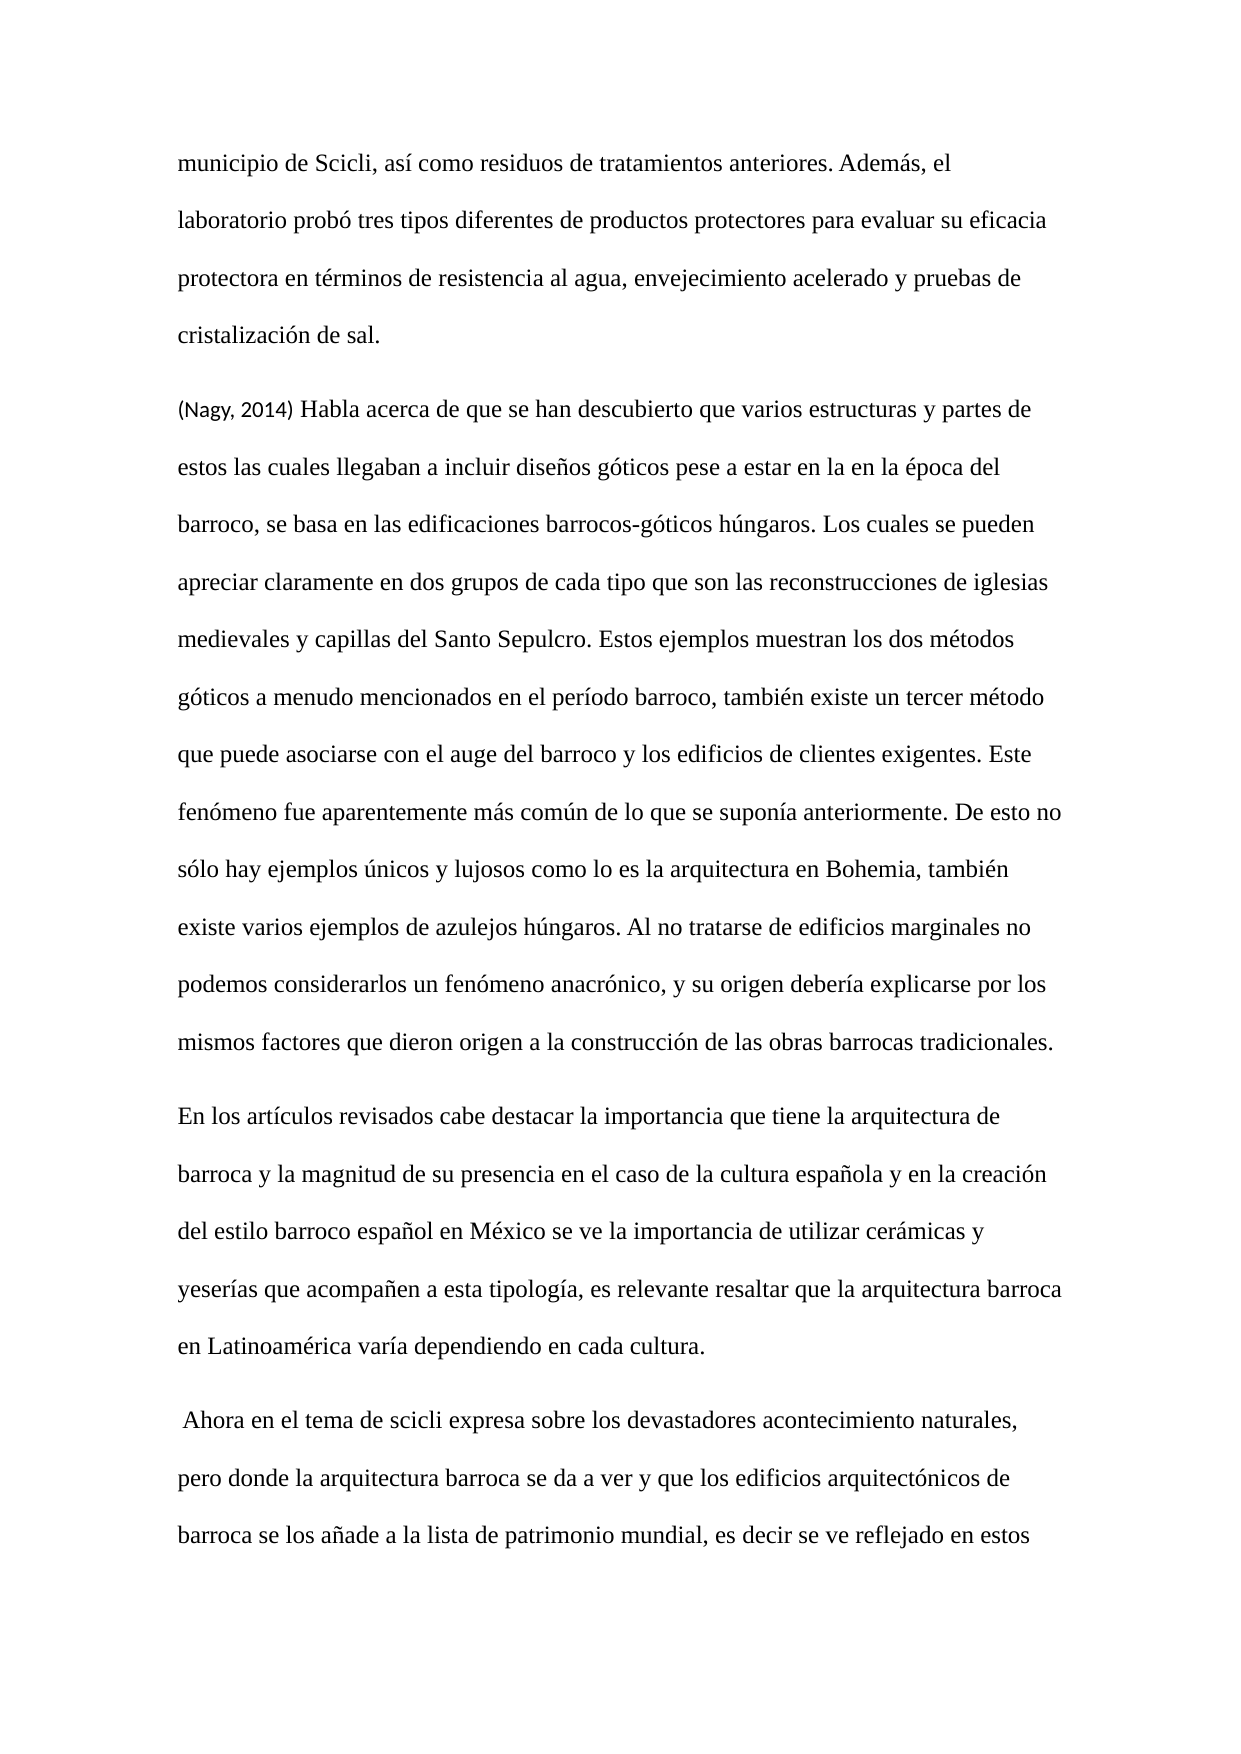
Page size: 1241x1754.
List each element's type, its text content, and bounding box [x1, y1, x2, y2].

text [177, 1405, 1063, 1549]
text En los artículos revisados cabe destacar la importancia que tiene la arquitectura de barroca y la magnitud de su presencia en el caso de la cultura española y en la creación del estilo barroco español en México se ve la importancia de utilizar cerámicas y yeserías que acompañen a esta tipología, es relevante resaltar que la arquitectura barroca en Latinoamérica varía dependiendo en cada cultura. [177, 1101, 1063, 1360]
text Habla acerca de que se han descubierto que varios estructuras y partes de estos las cuales llegaban a incluir diseños góticos pese a estar en la en la época del barroco, se basa en las edificaciones barrocos-góticos húngaros. Los cuales se pueden apreciar claramente en dos grupos de cada tipo que son las reconstrucciones de iglesias medievales y capillas del Santo Sepulcro. Estos ejemplos muestran los dos métodos góticos a menudo mencionados en el período barroco, también existe un tercer método que puede asociarse con el auge del barroco y los edificios de clientes exigentes. Este fenómeno fue aparentemente más común de lo que se suponía anteriormente. De esto no sólo hay ejemplos únicos y lujosos como lo es la arquitectura en Bohemia, también existe varios ejemplos de azulejos húngaros. Al no tratarse de edificios marginales no podemos considerarlos un fenómeno anacrónico, y su origen debería explicarse por los mismos factores que dieron origen a la construcción de las obras barrocas tradicionales. [177, 394, 1063, 1056]
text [177, 148, 1063, 349]
